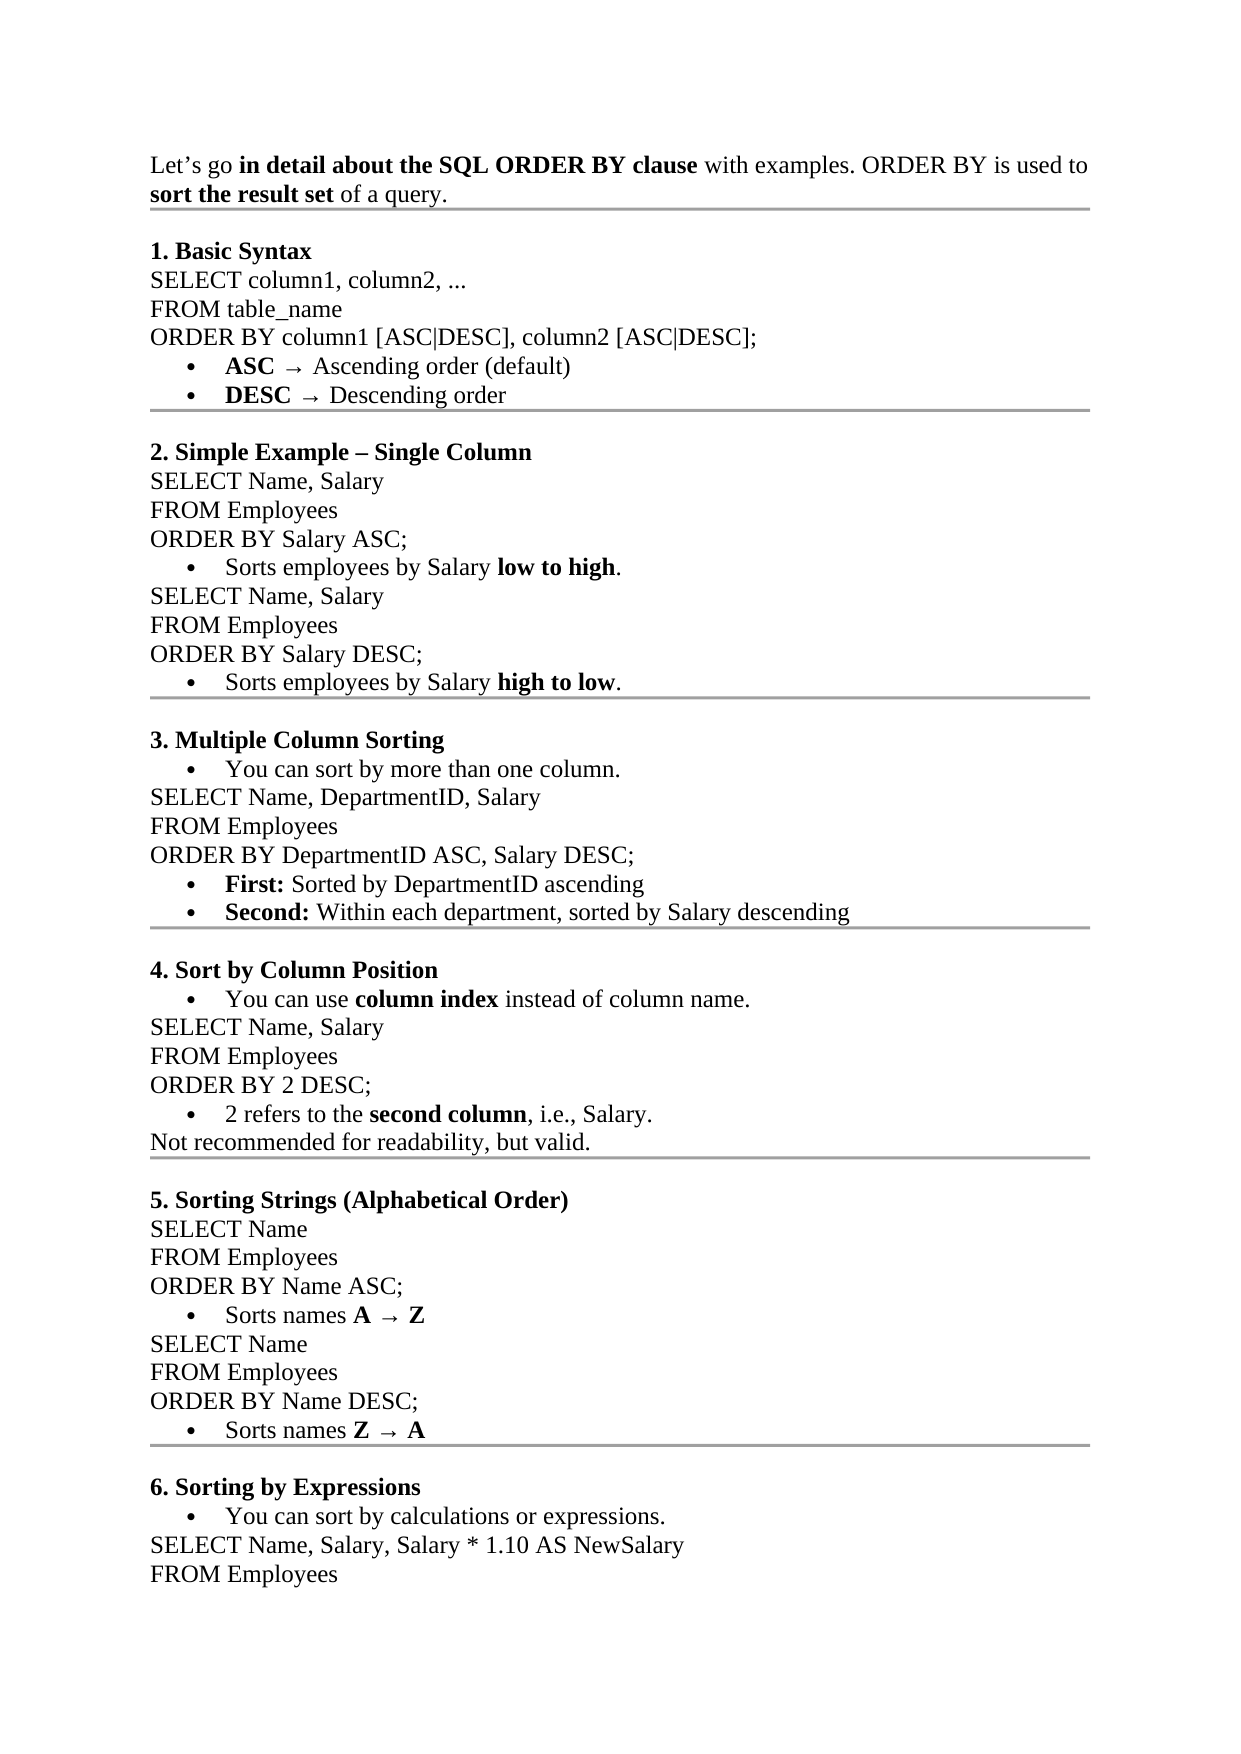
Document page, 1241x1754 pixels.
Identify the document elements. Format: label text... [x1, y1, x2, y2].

text 1. Basic Syntax [150, 236, 1090, 265]
text FROM Employees [150, 610, 1090, 639]
text FROM Employees [150, 1559, 1090, 1587]
text 4. Sort by Column Position [150, 955, 1090, 984]
list Sorts employees by Salary low to high. [187, 552, 1090, 581]
list First: Sorted by DepartmentID ascending [187, 869, 1090, 897]
list Sorts employees by Salary high to low. [187, 667, 1090, 696]
list Second: Within each department, sorted by Salary descending [187, 897, 1090, 926]
text FROM Employees [150, 1242, 1090, 1271]
list DESC → Descending order [187, 380, 1090, 408]
text ORDER BY 2 DESC; [150, 1070, 1090, 1099]
list You can sort by calculations or expressions. [187, 1501, 1090, 1530]
text ORDER BY Salary ASC; [150, 524, 1090, 552]
text SELECT Name [150, 1214, 1090, 1242]
text FROM Employees [150, 1041, 1090, 1070]
text FROM table_name [150, 294, 1090, 322]
list Sorts names Z → A [187, 1415, 1090, 1443]
text SELECT Name, Salary [150, 466, 1090, 495]
text SELECT Name, Salary, Salary * 1.10 AS NewSalary [150, 1530, 1090, 1559]
text SELECT column1, column2, ... [150, 265, 1090, 294]
text ORDER BY Name DESC; [150, 1386, 1090, 1415]
list Sorts names A → Z [187, 1300, 1090, 1329]
text 5. Sorting Strings (Alphabetical Order) [150, 1185, 1090, 1214]
list ASC → Ascending order (default) [187, 351, 1090, 380]
text Let’s go in detail about the SQL ORDER BY clause with examples. ORDER BY is used to sort the result set of a query. [150, 150, 1090, 207]
text FROM Employees [150, 1357, 1090, 1386]
text SELECT Name, DepartmentID, Salary [150, 782, 1090, 811]
text SELECT Name [150, 1329, 1090, 1357]
text 6. Sorting by Expressions [150, 1472, 1090, 1501]
text ORDER BY Salary DESC; [150, 639, 1090, 667]
text ORDER BY column1 [ASC|DESC], column2 [ASC|DESC]; [150, 322, 1090, 351]
list You can use column index instead of column name. [187, 984, 1090, 1012]
text SELECT Name, Salary [150, 1012, 1090, 1041]
text ORDER BY Name ASC; [150, 1271, 1090, 1300]
text SELECT Name, Salary [150, 581, 1090, 610]
list You can sort by more than one column. [187, 754, 1090, 782]
text ORDER BY DepartmentID ASC, Salary DESC; [150, 840, 1090, 869]
text 2. Simple Example – Single Column [150, 437, 1090, 466]
text FROM Employees [150, 495, 1090, 524]
list 2 refers to the second column, i.e., Salary. [187, 1099, 1090, 1127]
text 3. Multiple Column Sorting [150, 725, 1090, 754]
text FROM Employees [150, 811, 1090, 840]
text Not recommended for readability, but valid. [150, 1127, 1090, 1156]
